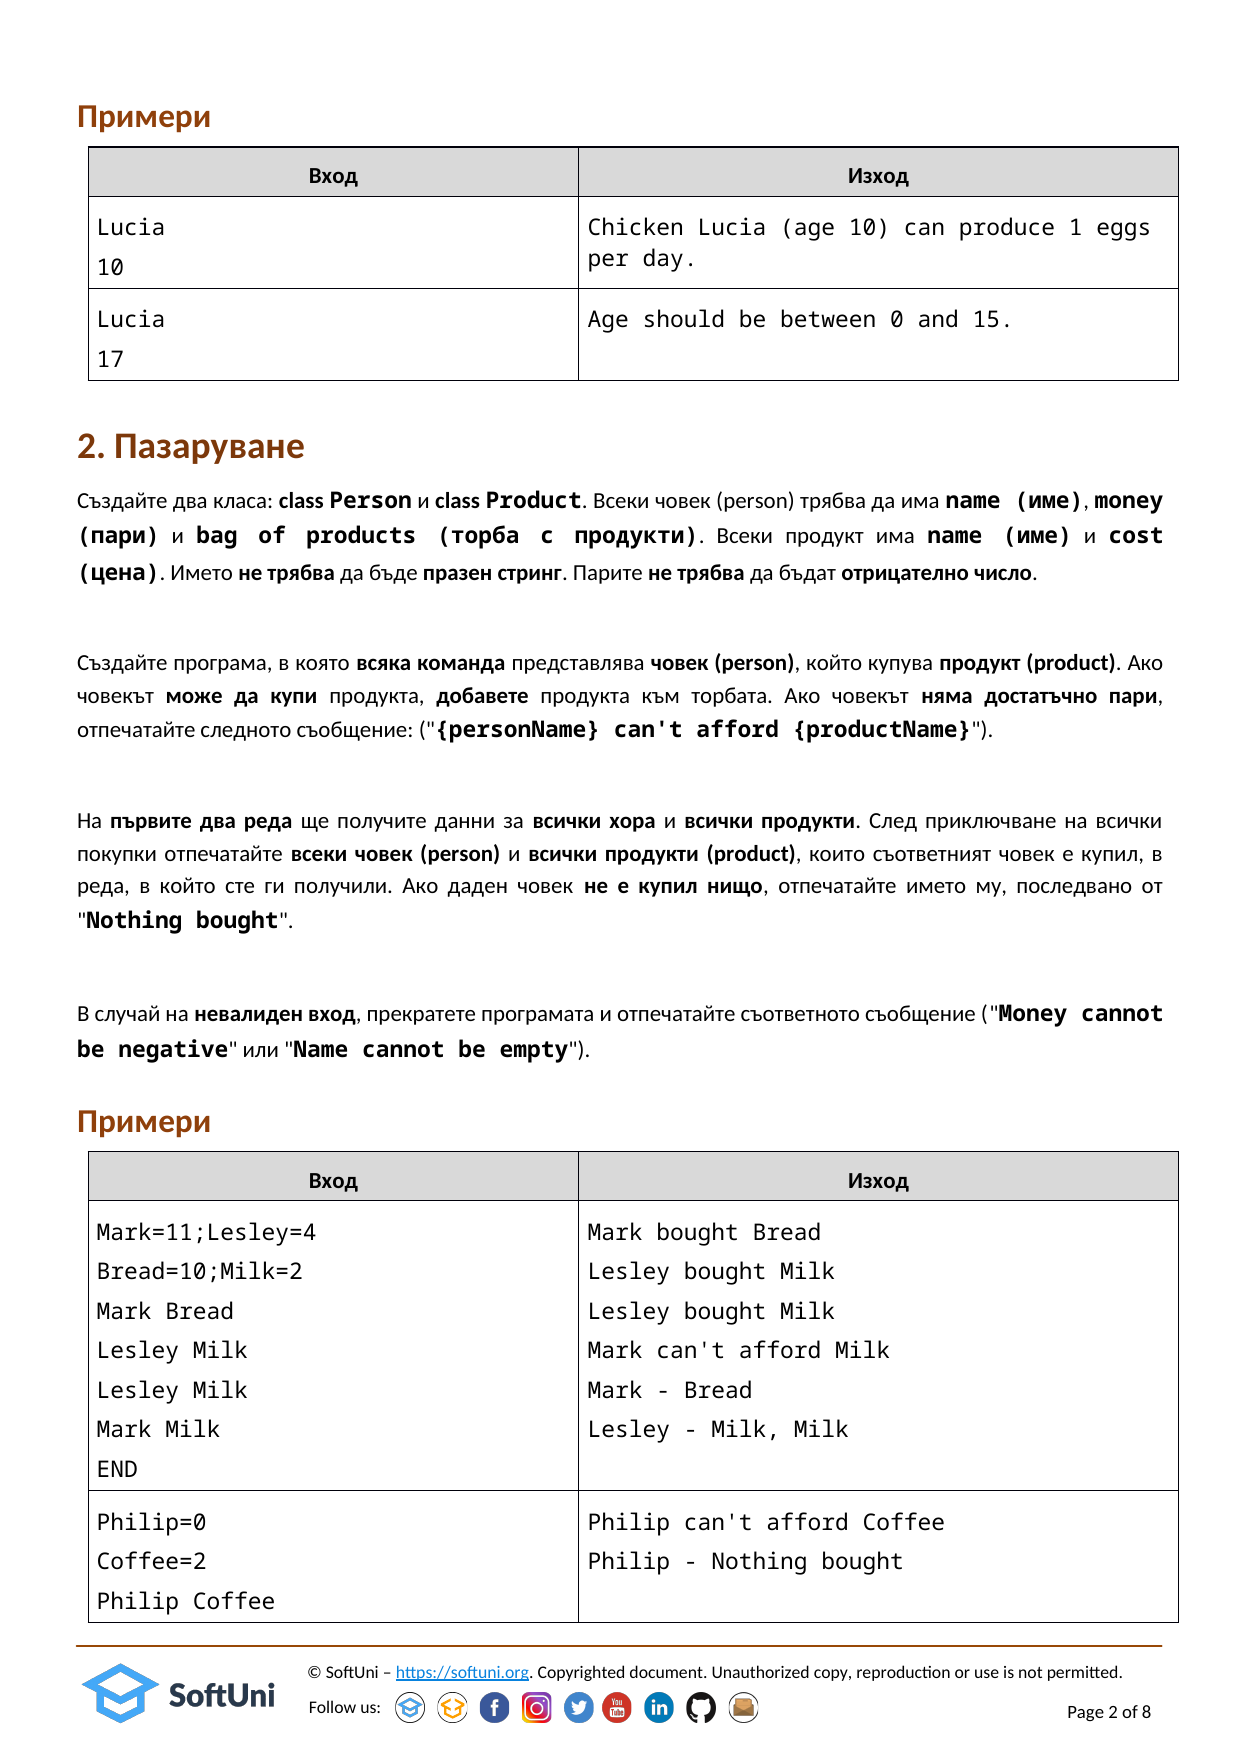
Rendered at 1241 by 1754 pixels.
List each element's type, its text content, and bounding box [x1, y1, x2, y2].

table_header Вход [89, 148, 578, 196]
picture [522, 1692, 552, 1723]
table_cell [89, 1491, 578, 1622]
subtitle Пазаруване [77, 422, 1163, 468]
picture [644, 1692, 653, 1701]
picture [479, 1692, 510, 1723]
table_cell Lucia 17 [89, 289, 578, 380]
picture [665, 1692, 674, 1701]
text Създайте два класа: class Person и class Product. Всеки човек (person) трябва да има name (име), money (пари) и bag of products (торба с продукти). Всеки продукт има name (име) и cost (цена). Името не трябва да бъде празен стринг. Парите не трябва да бъдат отрицателно число. [77, 483, 1163, 587]
picture [437, 1692, 468, 1723]
table_cell Chicken Lucia (age 10) can produce 1 eggs per day. [579, 197, 1178, 288]
table_cell Mark bought Bread Lesley bought Milk Lesley bought Milk Mark can't afford Milk Mark - Bread Lesley - Milk, Milk [579, 1201, 1178, 1490]
picture [686, 1692, 716, 1723]
table_cell Mark=11;Lesley=4 Bread=10;Milk=2 Mark Bread Lesley Milk Lesley Milk Mark Milk END [89, 1201, 578, 1490]
picture [728, 1692, 759, 1723]
subtitle Примери [77, 1100, 1163, 1141]
picture [395, 1692, 425, 1723]
table_header Изход [579, 1152, 1178, 1200]
text Създайте програма, в която всяка команда представлява човек (person), който купува продукт (product). Ако човекът може да купи продукта, добавете продукта към торбата. Ако човекът няма достатъчно пари, отпечатайте следното съобщение: ("{personName} can't afford {productName}"). [77, 648, 1163, 745]
table_header Вход [89, 1152, 578, 1200]
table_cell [579, 1491, 1178, 1622]
picture [564, 1692, 594, 1723]
picture [75, 1658, 281, 1729]
table_cell Lucia 10 [89, 197, 578, 288]
text В случай на невалиден вход, прекратете програмата и отпечатайте съответното съобщение ("Money cannot be negative" или "Name cannot be empty"). [77, 997, 1163, 1064]
table_header Изход [579, 148, 1178, 196]
picture [644, 1714, 653, 1723]
picture [658, 1705, 667, 1714]
picture [665, 1714, 674, 1723]
picture [602, 1692, 632, 1723]
text На първите два реда ще получите данни за всички хора и всички продукти. След приключване на всички покупки отпечатайте всеки човек (person) и всички продукти (product), които съответният човек е купил, в реда, в който сте ги получили. Ако даден човек не е купил нищо, отпечатайте името му, последвано от "Nothing bought". [77, 807, 1163, 935]
subtitle Примери [77, 95, 1163, 136]
table_cell Age should be between 0 and 15. [579, 289, 1178, 380]
